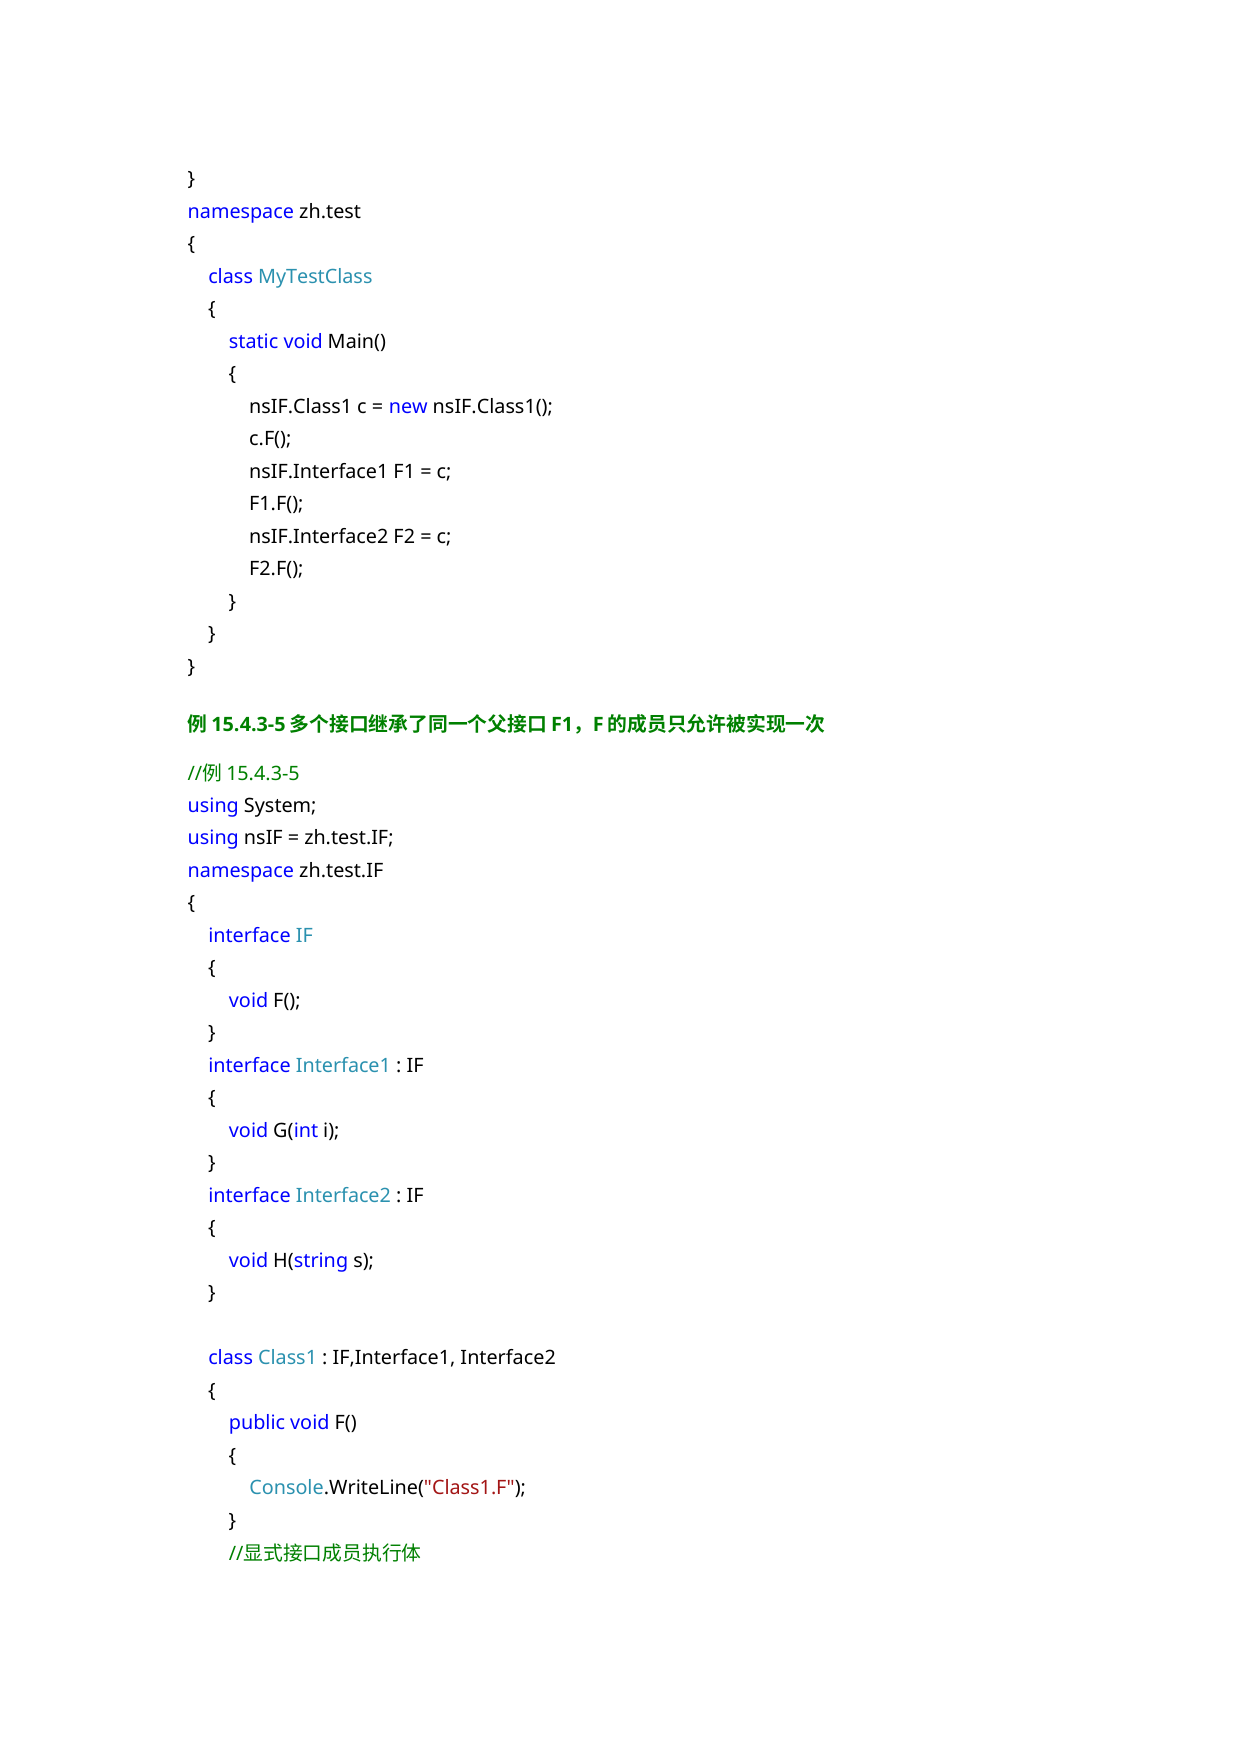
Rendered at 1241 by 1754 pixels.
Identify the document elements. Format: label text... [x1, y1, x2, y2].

text { [187, 1081, 1053, 1113]
text void H(string s); [187, 1243, 1053, 1276]
text static void Main() [187, 324, 1053, 357]
text } [187, 617, 1053, 649]
text public void F() [187, 1406, 1053, 1438]
text { [187, 886, 1053, 918]
text using System; [187, 788, 1053, 821]
text using nsIF = zh.test.IF; [187, 821, 1053, 853]
text interface IF [187, 918, 1053, 951]
text nsIF.Interface2 F2 = c; [187, 519, 1053, 552]
text c.F(); [187, 422, 1053, 454]
text F2.F(); [187, 552, 1053, 584]
text interface Interface2 : IF [187, 1178, 1053, 1211]
text } [187, 649, 1053, 682]
text } [187, 1016, 1053, 1048]
text nsIF.Class1 c = new nsIF.Class1(); [187, 389, 1053, 422]
subtitle 例15.4.3-5多个接口继承了同一个父接口F1，F的成员只允许被实现一次 [187, 707, 1053, 739]
text interface Interface1 : IF [187, 1048, 1053, 1081]
text void F(); [187, 983, 1053, 1016]
text //显式接口成员执行体 [187, 1536, 1053, 1568]
text } [187, 162, 1053, 194]
text { [187, 292, 1053, 324]
text nsIF.Interface1 F1 = c; [187, 454, 1053, 487]
text { [187, 227, 1053, 259]
text } [187, 1146, 1053, 1178]
text { [187, 1373, 1053, 1406]
text namespace zh.test [187, 194, 1053, 227]
text class Class1 : IF,Interface1, Interface2 [187, 1341, 1053, 1373]
text { [187, 951, 1053, 983]
text //例15.4.3-5 [187, 756, 1053, 788]
text { [187, 1211, 1053, 1243]
text F1.F(); [187, 487, 1053, 519]
text Console.WriteLine("Class1.F"); [187, 1471, 1053, 1503]
text { [187, 357, 1053, 389]
text class MyTestClass [187, 259, 1053, 292]
text } [187, 1503, 1053, 1536]
text } [187, 584, 1053, 617]
text } [187, 1276, 1053, 1308]
text { [187, 1438, 1053, 1471]
text void G(int i); [187, 1113, 1053, 1146]
text namespace zh.test.IF [187, 853, 1053, 886]
